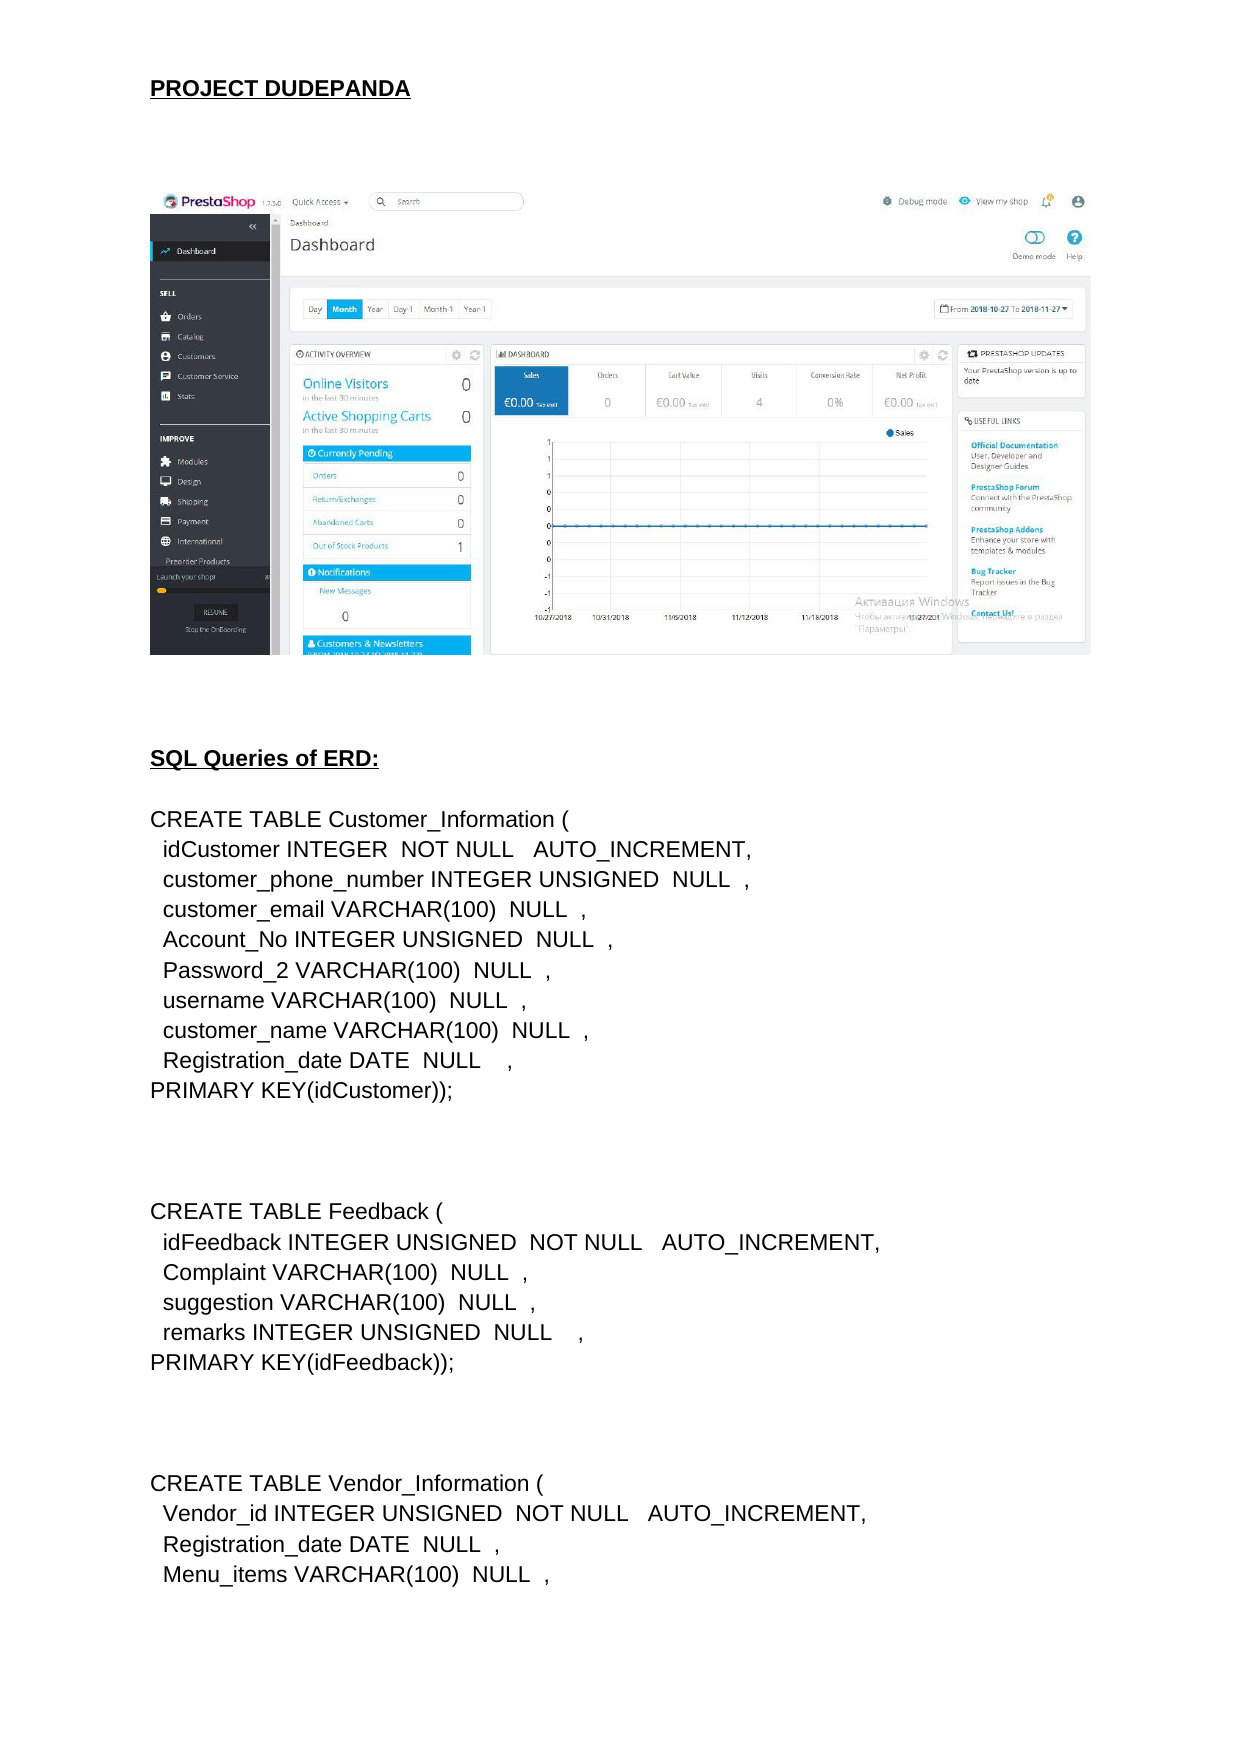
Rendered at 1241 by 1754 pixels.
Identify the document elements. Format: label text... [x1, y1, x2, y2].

text customer_name VARCHAR(100) NULL , [150, 1017, 1090, 1043]
text Complaint VARCHAR(100) NULL , [150, 1259, 1090, 1285]
text CREATE TABLE Feedback ( [150, 1198, 1090, 1224]
text CREATE TABLE Vendor_Information ( [150, 1470, 1090, 1496]
text customer_phone_number INTEGER UNSIGNED NULL , [150, 866, 1090, 892]
text remarks INTEGER UNSIGNED NULL , [150, 1319, 1090, 1345]
text Menu_items VARCHAR(100) NULL , [150, 1561, 1090, 1587]
text Vendor_id INTEGER UNSIGNED NOT NULL AUTO_INCREMENT, [150, 1500, 1090, 1527]
text PRIMARY KEY(idCustomer)); [150, 1077, 1090, 1104]
text Registration_date DATE NULL , [150, 1531, 1090, 1557]
picture [374, 641, 417, 648]
text suggestion VARCHAR(100) NULL , [150, 1289, 1090, 1315]
text SQL Queries of ERD: [150, 745, 1090, 771]
text Password_2 VARCHAR(100) NULL , [150, 957, 1090, 983]
text idFeedback INTEGER UNSIGNED NOT NULL AUTO_INCREMENT, [150, 1228, 1090, 1255]
picture [150, 192, 1091, 655]
text customer_email VARCHAR(100) NULL , [150, 896, 1090, 922]
text idCustomer INTEGER NOT NULL AUTO_INCREMENT, [150, 836, 1090, 862]
text Registration_date DATE NULL , [150, 1047, 1090, 1073]
text username VARCHAR(100) NULL , [150, 987, 1090, 1013]
text CREATE TABLE Customer_Information ( [150, 806, 1090, 832]
picture [365, 641, 370, 649]
picture [307, 640, 355, 648]
text Account_No INTEGER UNSIGNED NULL , [150, 926, 1090, 953]
text PRIMARY KEY(idFeedback)); [150, 1349, 1090, 1376]
